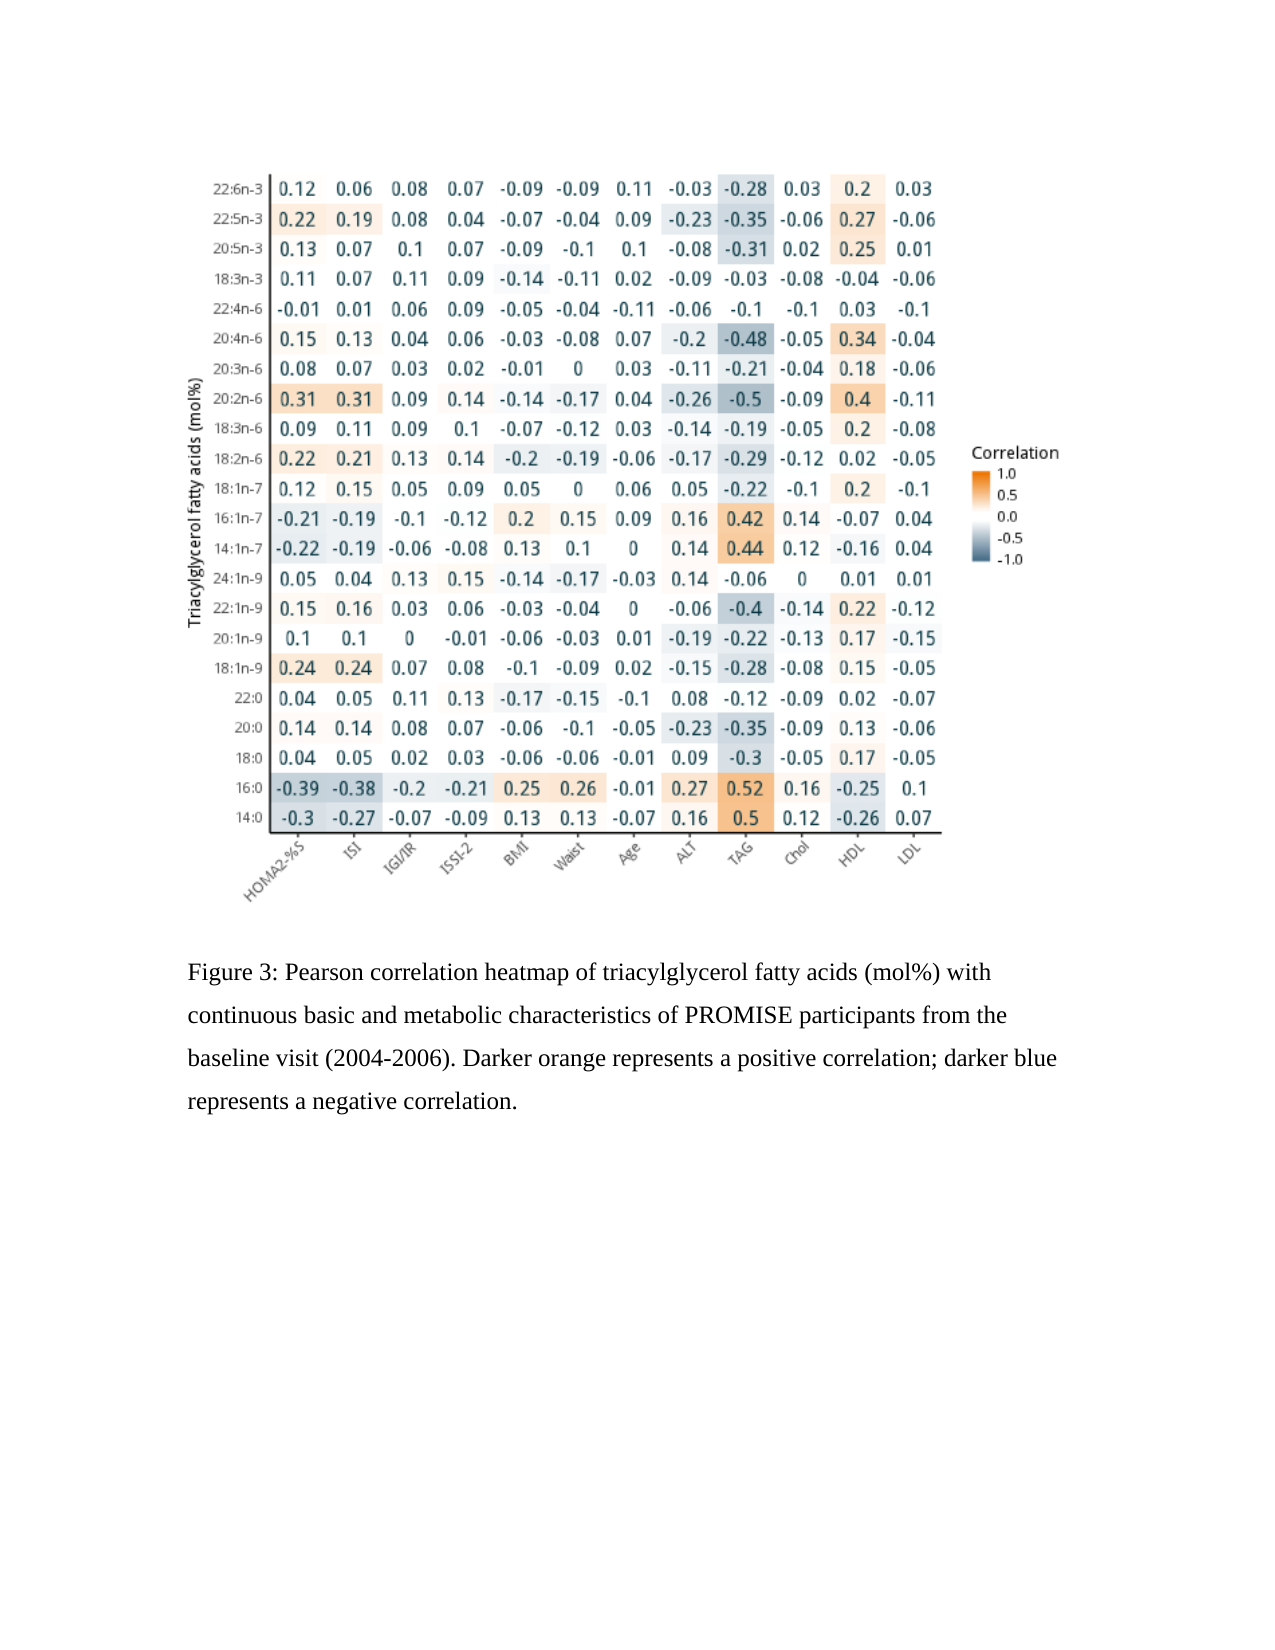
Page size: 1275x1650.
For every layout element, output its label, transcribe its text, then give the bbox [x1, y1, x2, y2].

picture [187, 150, 1088, 922]
text Figure 3: Pearson correlation heatmap of triacylglycerol fatty acids (mol%) with continuous basic and metabolic characteristics of PROMISE participants from the baseline visit (2004-2006). Darker orange represents a positive correlation; darker blue represents a negative correlation. [187, 957, 1087, 1115]
